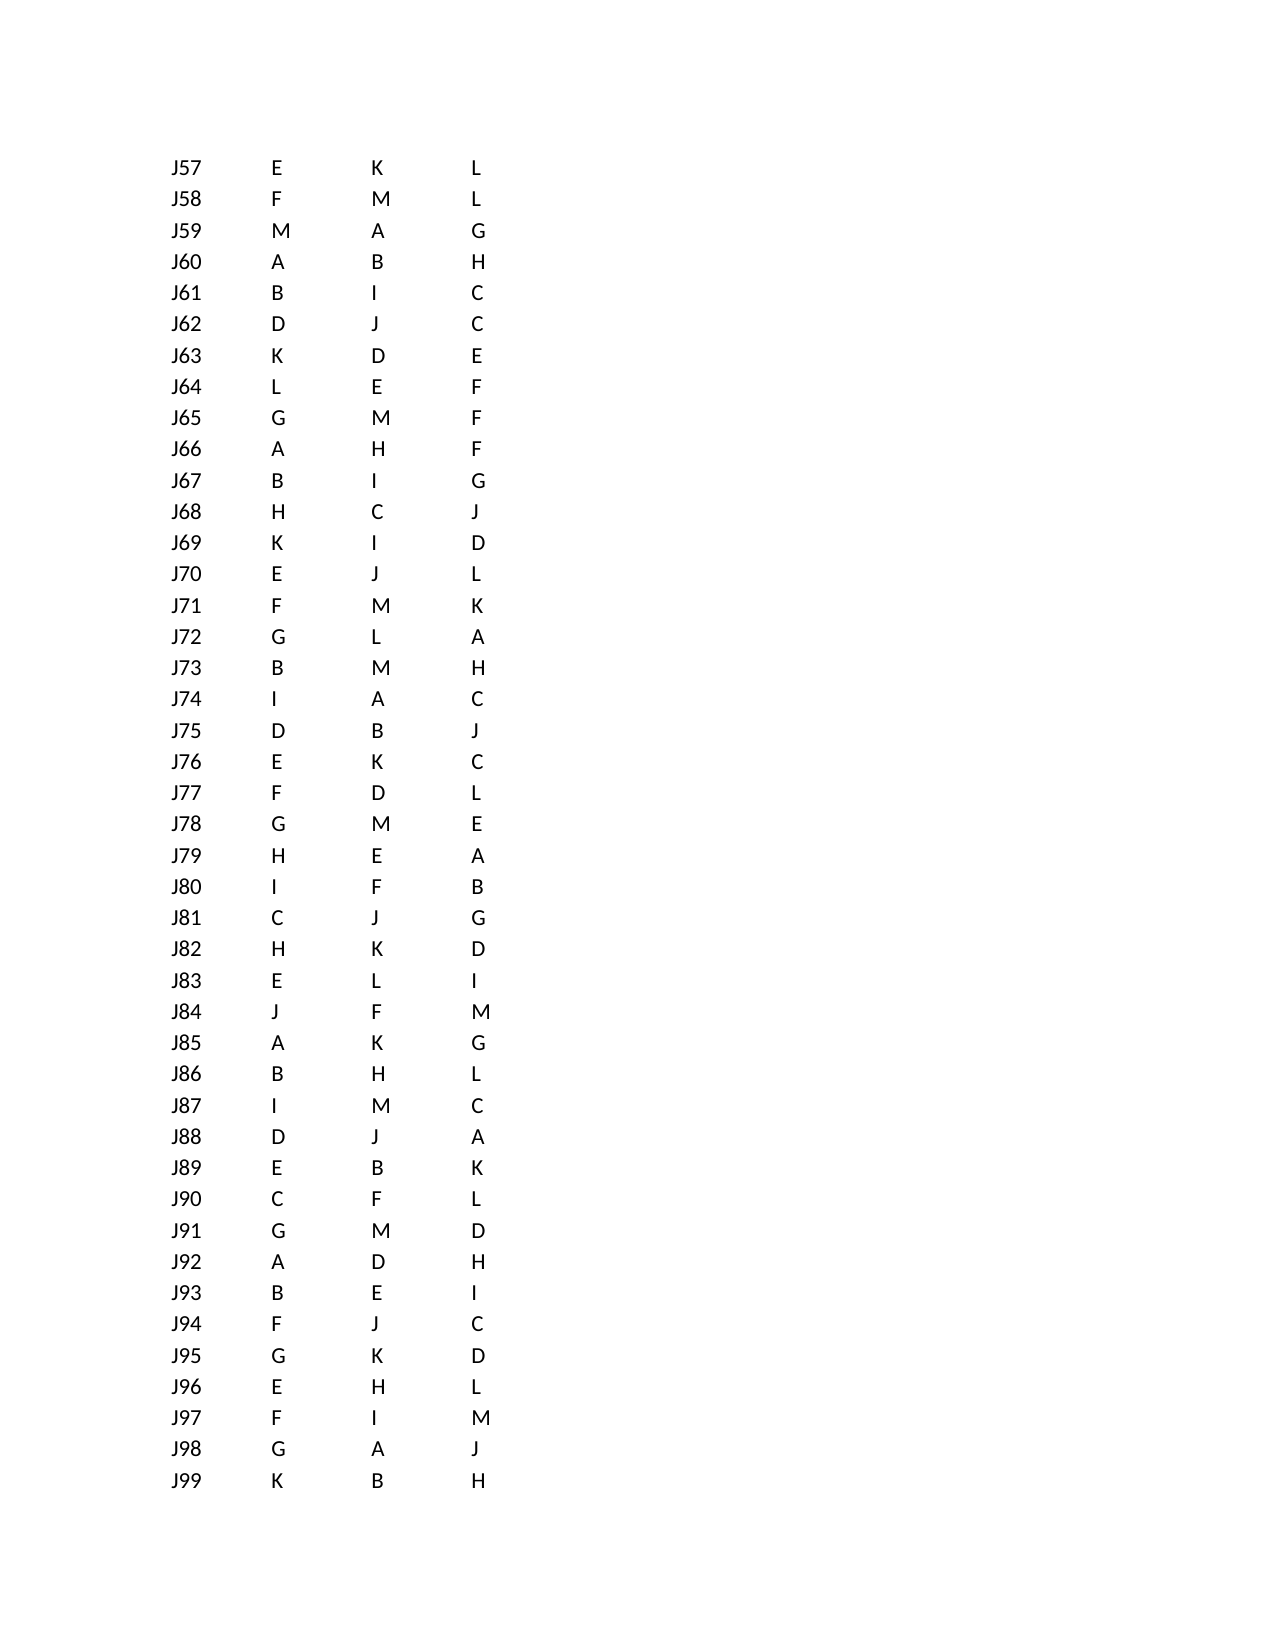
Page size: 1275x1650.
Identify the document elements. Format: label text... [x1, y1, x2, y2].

table_cell J [460, 713, 560, 744]
table_cell E [360, 369, 460, 400]
table_cell K [360, 150, 460, 181]
table_cell J78 [160, 806, 260, 837]
table_cell J98 [160, 1431, 260, 1462]
table_cell L [460, 1369, 560, 1400]
table_cell K [360, 931, 460, 962]
table_cell A [260, 1244, 360, 1275]
table_cell J73 [160, 650, 260, 681]
table_cell F [260, 181, 360, 212]
table_cell J [360, 900, 460, 931]
table_cell I [360, 1400, 460, 1431]
table_cell J95 [160, 1338, 260, 1369]
table_cell J91 [160, 1213, 260, 1244]
table_cell J [460, 1431, 560, 1462]
table_cell M [360, 588, 460, 619]
table_cell J79 [160, 838, 260, 869]
table_cell J96 [160, 1369, 260, 1400]
table_cell H [260, 494, 360, 525]
table_cell I [360, 463, 460, 494]
table_cell J77 [160, 775, 260, 806]
table_cell J60 [160, 244, 260, 275]
table_cell C [460, 681, 560, 712]
table_cell D [460, 1213, 560, 1244]
table_cell J84 [160, 994, 260, 1025]
table_cell J57 [160, 150, 260, 181]
table_cell J75 [160, 713, 260, 744]
table_cell G [460, 463, 560, 494]
table_cell B [360, 1463, 460, 1494]
table_cell J61 [160, 275, 260, 306]
table_cell E [260, 1150, 360, 1181]
table_cell H [360, 1369, 460, 1400]
table_cell A [360, 681, 460, 712]
table_cell J87 [160, 1088, 260, 1119]
table_cell J86 [160, 1056, 260, 1087]
table_cell D [260, 306, 360, 337]
table_cell A [260, 431, 360, 462]
table_cell J88 [160, 1119, 260, 1150]
table_cell J76 [160, 744, 260, 775]
table_cell J97 [160, 1400, 260, 1431]
table_cell J65 [160, 400, 260, 431]
table_cell C [260, 1181, 360, 1212]
table_cell F [360, 869, 460, 900]
table_cell B [360, 713, 460, 744]
table_cell M [360, 1088, 460, 1119]
table_cell B [360, 1150, 460, 1181]
table_cell A [460, 1119, 560, 1150]
table_cell E [360, 1275, 460, 1306]
table_cell K [260, 525, 360, 556]
table_cell B [260, 1056, 360, 1087]
table_cell J81 [160, 900, 260, 931]
table_cell L [360, 619, 460, 650]
table_cell L [260, 369, 360, 400]
table_cell C [460, 1306, 560, 1337]
table_cell E [260, 963, 360, 994]
table_cell C [260, 900, 360, 931]
table_cell H [360, 431, 460, 462]
table_cell C [460, 744, 560, 775]
table_cell J80 [160, 869, 260, 900]
table_cell M [460, 1400, 560, 1431]
table_cell F [260, 588, 360, 619]
table_cell E [260, 744, 360, 775]
table_cell I [260, 869, 360, 900]
table_cell F [260, 775, 360, 806]
table_cell J [360, 556, 460, 587]
table_cell M [360, 181, 460, 212]
table_cell D [460, 525, 560, 556]
table_cell G [460, 213, 560, 244]
table_cell B [260, 463, 360, 494]
table_cell J70 [160, 556, 260, 587]
table_cell H [360, 1056, 460, 1087]
table_cell L [460, 150, 560, 181]
table_cell C [360, 494, 460, 525]
table_cell J92 [160, 1244, 260, 1275]
table_cell L [460, 775, 560, 806]
table_cell J89 [160, 1150, 260, 1181]
table_cell E [260, 1369, 360, 1400]
table_cell M [260, 213, 360, 244]
table_cell E [360, 838, 460, 869]
table_cell M [360, 400, 460, 431]
table_cell J [360, 1119, 460, 1150]
table_cell G [260, 806, 360, 837]
table_cell F [460, 431, 560, 462]
table_cell G [260, 619, 360, 650]
table_cell K [460, 1150, 560, 1181]
table_cell L [460, 1181, 560, 1212]
table_cell D [260, 1119, 360, 1150]
table_cell B [260, 275, 360, 306]
table_cell A [360, 213, 460, 244]
table_cell J [360, 1306, 460, 1337]
table_cell B [260, 650, 360, 681]
table_cell K [360, 1025, 460, 1056]
table_cell L [360, 963, 460, 994]
table_cell H [460, 650, 560, 681]
table_cell J99 [160, 1463, 260, 1494]
table_cell C [460, 1088, 560, 1119]
table_cell I [460, 1275, 560, 1306]
table_cell G [460, 1025, 560, 1056]
table_cell L [460, 1056, 560, 1087]
table_cell E [260, 556, 360, 587]
table_cell J59 [160, 213, 260, 244]
table_cell J67 [160, 463, 260, 494]
table_cell L [460, 181, 560, 212]
table_cell F [360, 994, 460, 1025]
table_cell I [460, 963, 560, 994]
table_cell K [360, 1338, 460, 1369]
table_cell J71 [160, 588, 260, 619]
table_cell F [260, 1306, 360, 1337]
table_cell J90 [160, 1181, 260, 1212]
table_cell K [260, 338, 360, 369]
table_cell J74 [160, 681, 260, 712]
table_cell K [260, 1463, 360, 1494]
table_cell A [260, 244, 360, 275]
table_cell G [260, 400, 360, 431]
table_cell M [360, 806, 460, 837]
table_cell G [460, 900, 560, 931]
table_cell H [460, 244, 560, 275]
table_cell A [460, 619, 560, 650]
table_cell A [360, 1431, 460, 1462]
table_cell H [460, 1463, 560, 1494]
table_cell M [360, 650, 460, 681]
table_cell J85 [160, 1025, 260, 1056]
table_cell H [460, 1244, 560, 1275]
table_cell I [260, 681, 360, 712]
table_cell G [260, 1338, 360, 1369]
table_cell E [460, 338, 560, 369]
table_cell A [460, 838, 560, 869]
table_cell J83 [160, 963, 260, 994]
table_cell I [260, 1088, 360, 1119]
table_cell J69 [160, 525, 260, 556]
table_cell D [360, 338, 460, 369]
table_cell B [460, 869, 560, 900]
table_cell K [460, 588, 560, 619]
table_cell I [360, 275, 460, 306]
table_cell F [360, 1181, 460, 1212]
table_cell J [260, 994, 360, 1025]
table_cell D [460, 931, 560, 962]
table_cell J [460, 494, 560, 525]
table_cell H [260, 838, 360, 869]
table_cell C [460, 275, 560, 306]
table_cell M [360, 1213, 460, 1244]
table_cell J [360, 306, 460, 337]
table_cell A [260, 1025, 360, 1056]
table_cell D [460, 1338, 560, 1369]
table_cell J63 [160, 338, 260, 369]
table_cell K [360, 744, 460, 775]
table_cell H [260, 931, 360, 962]
table_cell F [260, 1400, 360, 1431]
table_cell J66 [160, 431, 260, 462]
table_cell J82 [160, 931, 260, 962]
table_cell B [260, 1275, 360, 1306]
table_cell D [260, 713, 360, 744]
table_cell B [360, 244, 460, 275]
table_cell D [360, 775, 460, 806]
table_cell J62 [160, 306, 260, 337]
table_cell J93 [160, 1275, 260, 1306]
table_cell J68 [160, 494, 260, 525]
table_cell J64 [160, 369, 260, 400]
table_cell M [460, 994, 560, 1025]
table_cell G [260, 1213, 360, 1244]
table_cell F [460, 400, 560, 431]
table_cell J94 [160, 1306, 260, 1337]
table_cell F [460, 369, 560, 400]
table_cell L [460, 556, 560, 587]
table_cell D [360, 1244, 460, 1275]
table_cell J58 [160, 181, 260, 212]
table_cell C [460, 306, 560, 337]
table_cell G [260, 1431, 360, 1462]
table_cell E [260, 150, 360, 181]
table_cell J72 [160, 619, 260, 650]
table_cell I [360, 525, 460, 556]
table_cell E [460, 806, 560, 837]
